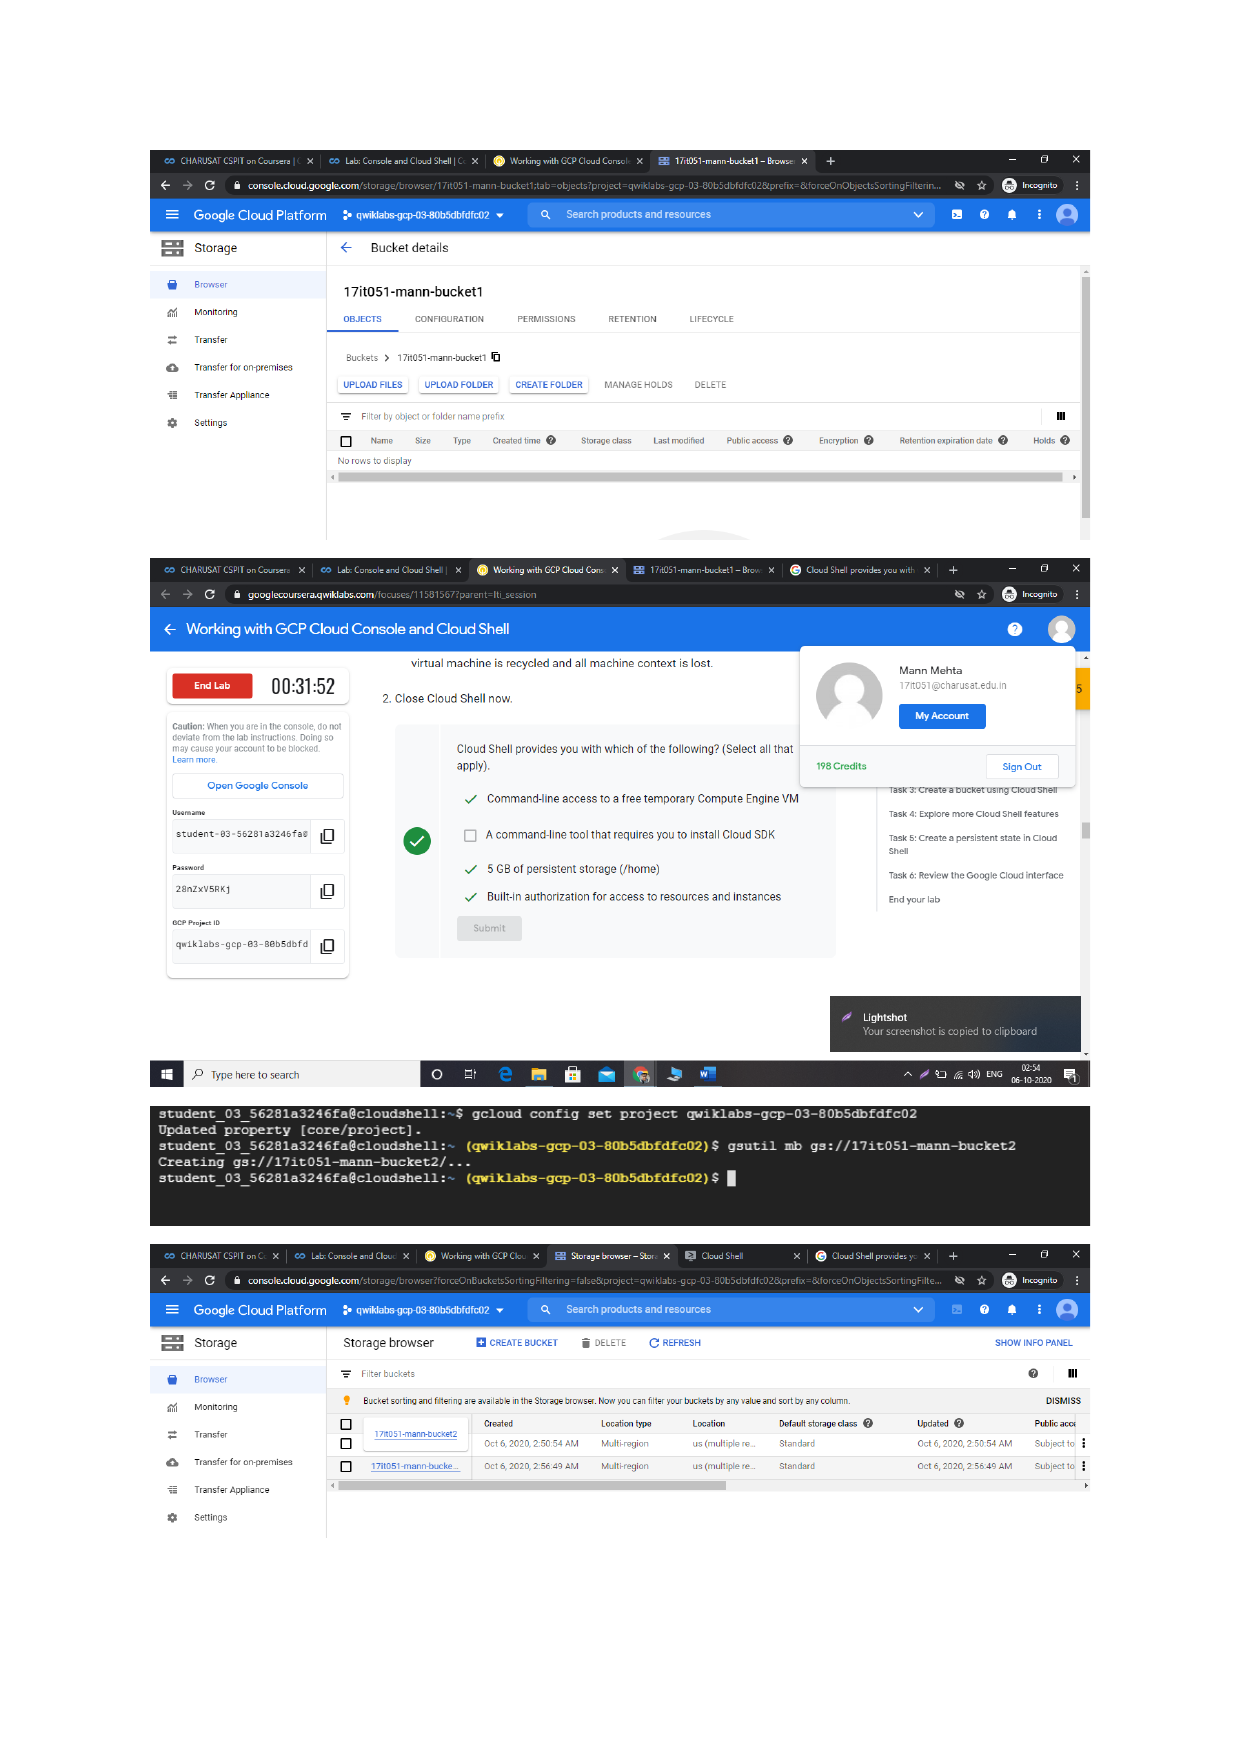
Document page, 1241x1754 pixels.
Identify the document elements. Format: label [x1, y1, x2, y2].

picture [150, 1244, 1091, 1538]
picture [150, 1106, 1091, 1226]
picture [150, 558, 1091, 1087]
picture [150, 150, 1091, 540]
